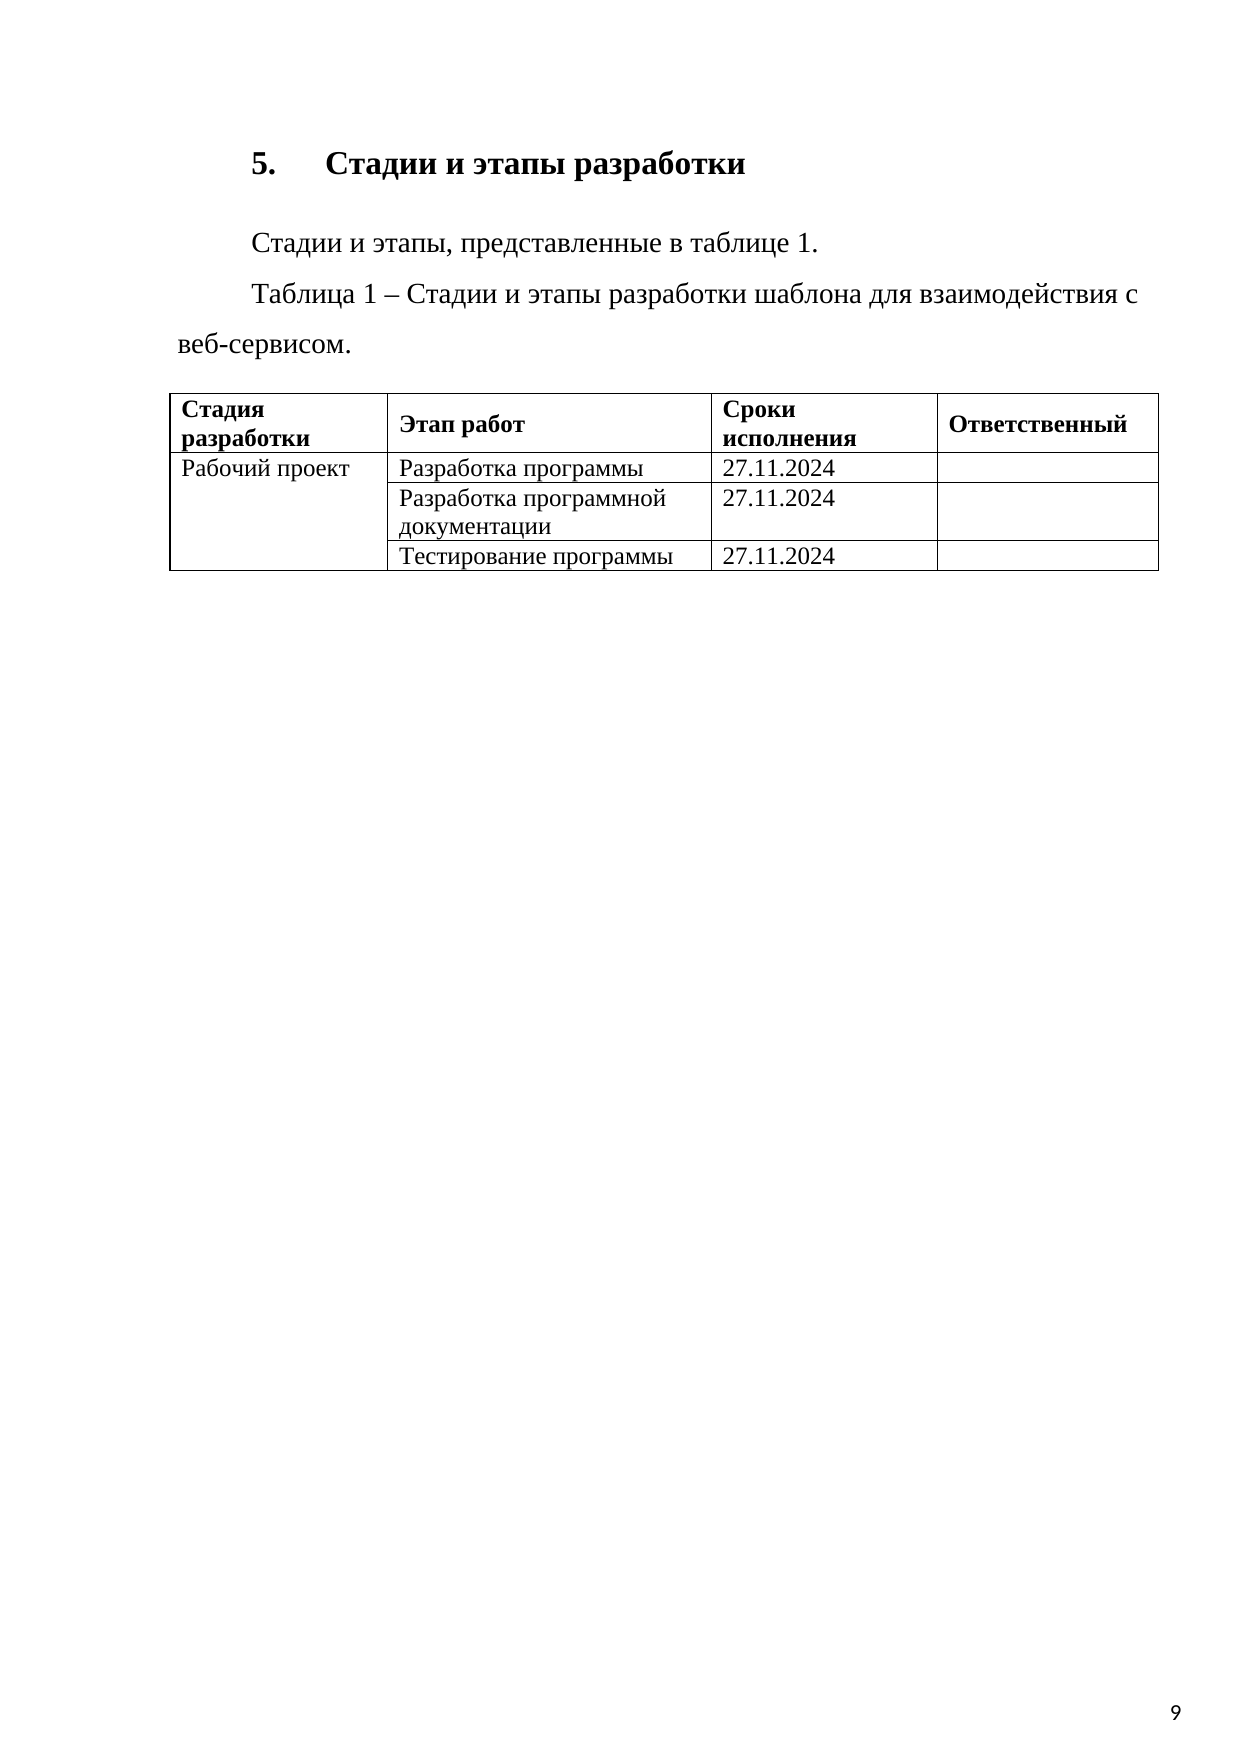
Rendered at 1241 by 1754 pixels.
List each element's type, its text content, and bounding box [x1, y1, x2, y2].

table_cell [938, 541, 1158, 570]
table_cell Рабочий проект [171, 453, 387, 570]
table_header Ответственный [938, 394, 1158, 452]
table_header Стадия разработки [171, 394, 387, 452]
table_header Сроки исполнения [712, 394, 937, 452]
table_cell 27.11.2024 [712, 483, 937, 540]
table_cell Разработка программы [388, 453, 711, 482]
table_cell 27.11.2024 [712, 541, 937, 570]
table_cell [938, 483, 1158, 540]
text Стадии и этапы, представленные в таблице 1. [177, 226, 1152, 259]
table_cell [938, 453, 1158, 482]
subtitle Стадии и этапы разработки [177, 143, 1152, 181]
table_cell Разработка программной документации [388, 483, 711, 540]
text Таблица 1 – Стадии и этапы разработки шаблона для взаимодействия с веб-сервисом. [177, 276, 1152, 360]
table_cell Тестирование программы [388, 541, 711, 570]
table_header Этап работ [388, 394, 711, 452]
table_cell 27.11.2024 [712, 453, 937, 482]
